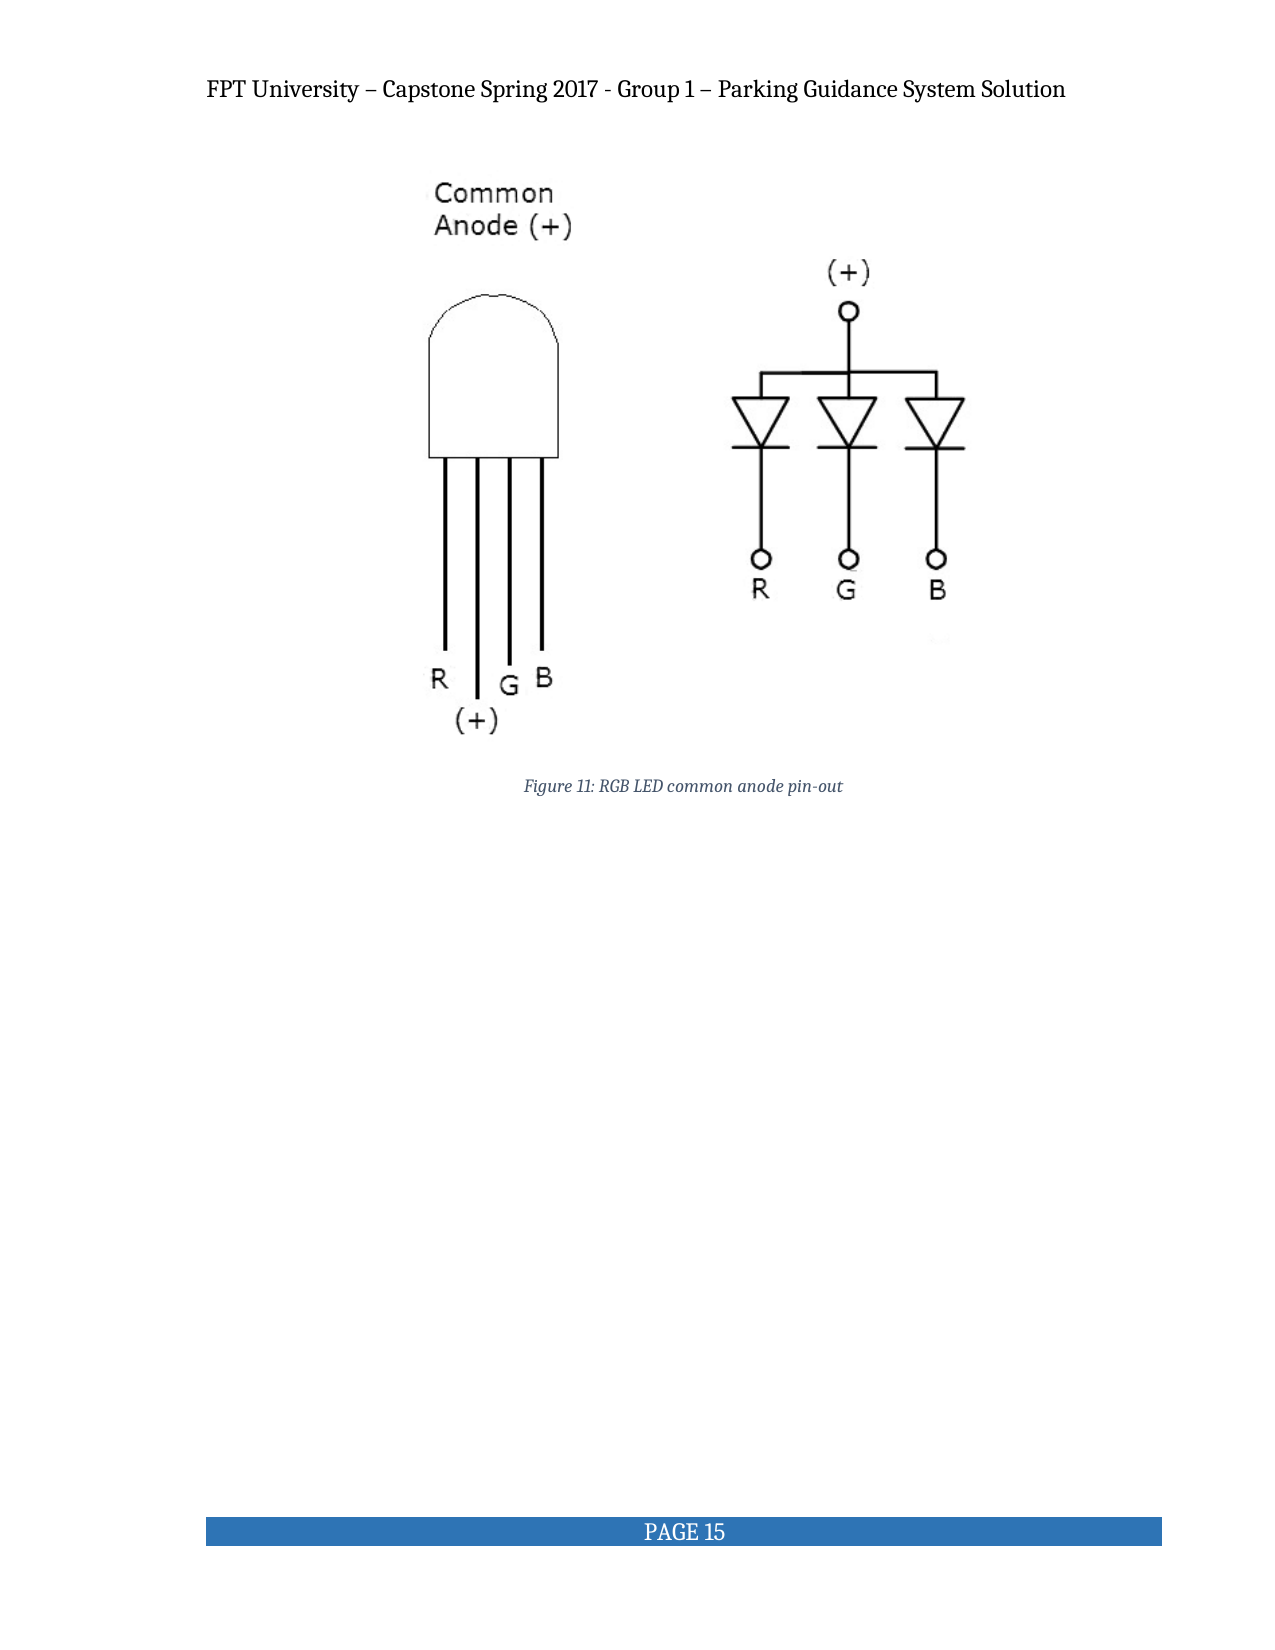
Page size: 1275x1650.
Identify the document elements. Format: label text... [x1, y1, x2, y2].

text Figure 11: RGB LED common anode pin-out [206, 776, 1162, 797]
picture [383, 150, 986, 760]
